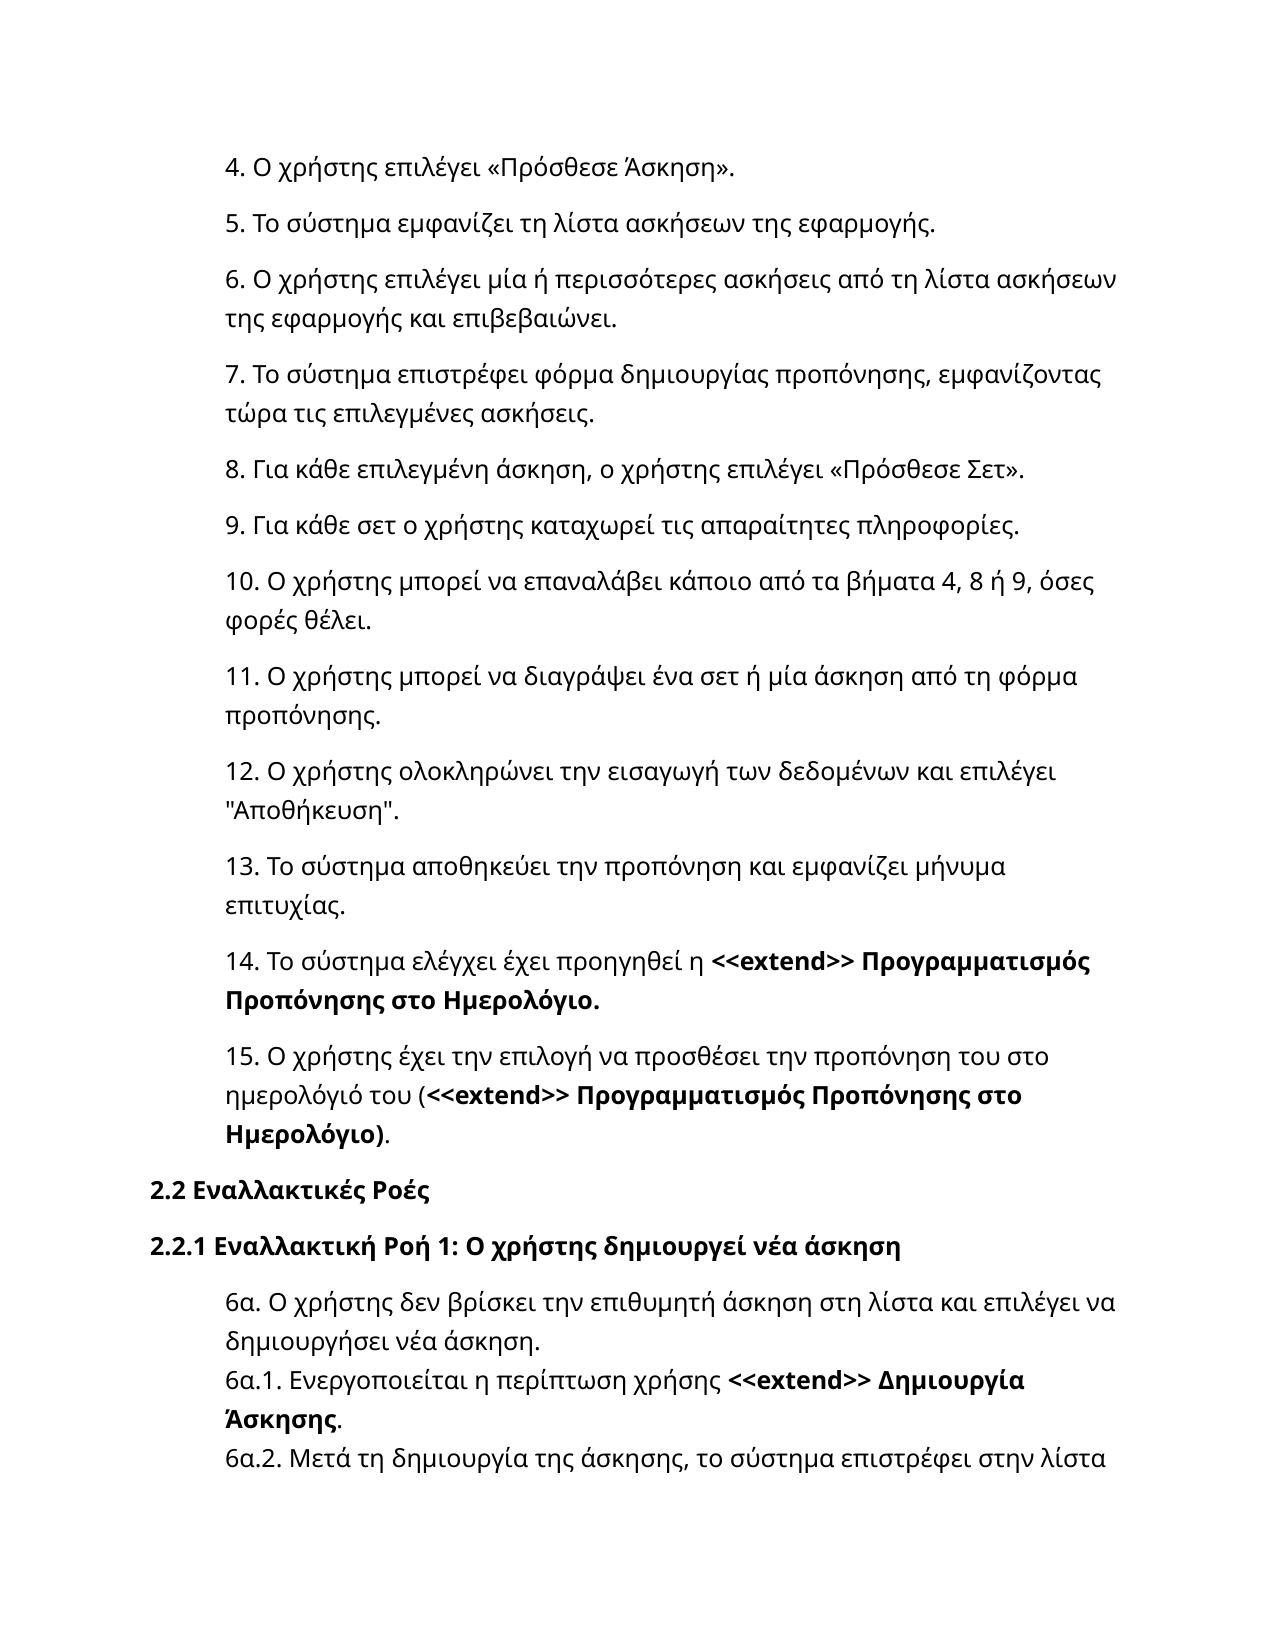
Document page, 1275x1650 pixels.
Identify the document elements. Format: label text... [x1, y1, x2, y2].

text 2.2.1 Εναλλακτική Ροή 1: Ο χρήστης δημιουργεί νέα άσκηση [150, 1228, 1125, 1262]
text 6. Ο χρήστης επιλέγει μία ή περισσότερες ασκήσεις από τη λίστα ασκήσεων της εφαρμογής και επιβεβαιώνει. [225, 262, 1125, 335]
text 14. Το σύστημα ελέγχει έχει προηγηθεί η <<extend>> Προγραμματισμός Προπόνησης στο Ημερολόγιο. [225, 943, 1125, 1017]
text 2.2 Εναλλακτικές Ροές [150, 1172, 1125, 1207]
text 10. Ο χρήστης μπορεί να επαναλάβει κάποιο από τα βήματα 4, 8 ή 9, όσες φορές θέλει. [225, 563, 1125, 637]
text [225, 1284, 1125, 1475]
text 12. Ο χρήστης ολοκληρώνει την εισαγωγή των δεδομένων και επιλέγει "Αποθήκευση". [225, 753, 1125, 827]
text 11. Ο χρήστης μπορεί να διαγράψει ένα σετ ή μία άσκηση από τη φόρμα προπόνησης. [225, 658, 1125, 732]
text 8. Για κάθε επιλεγμένη άσκηση, ο χρήστης επιλέγει «Πρόσθεσε Σετ». [225, 452, 1125, 486]
text 13. Το σύστημα αποθηκεύει την προπόνηση και εμφανίζει μήνυμα επιτυχίας. [225, 848, 1125, 922]
text 4. Ο χρήστης επιλέγει «Πρόσθεσε Άσκηση». [225, 150, 1125, 184]
text 5. Το σύστημα εμφανίζει τη λίστα ασκήσεων της εφαρμογής. [225, 206, 1125, 240]
text 7. Το σύστημα επιστρέφει φόρμα δημιουργίας προπόνησης, εμφανίζοντας τώρα τις επιλεγμένες ασκήσεις. [225, 357, 1125, 430]
text 15. Ο χρήστης έχει την επιλογή να προσθέσει την προπόνηση του στο ημερολόγιό του (<<extend>> Προγραμματισμός Προπόνησης στο Ημερολόγιο). [225, 1038, 1125, 1151]
text 9. Για κάθε σετ ο χρήστης καταχωρεί τις απαραίτητες πληροφορίες. [225, 507, 1125, 542]
